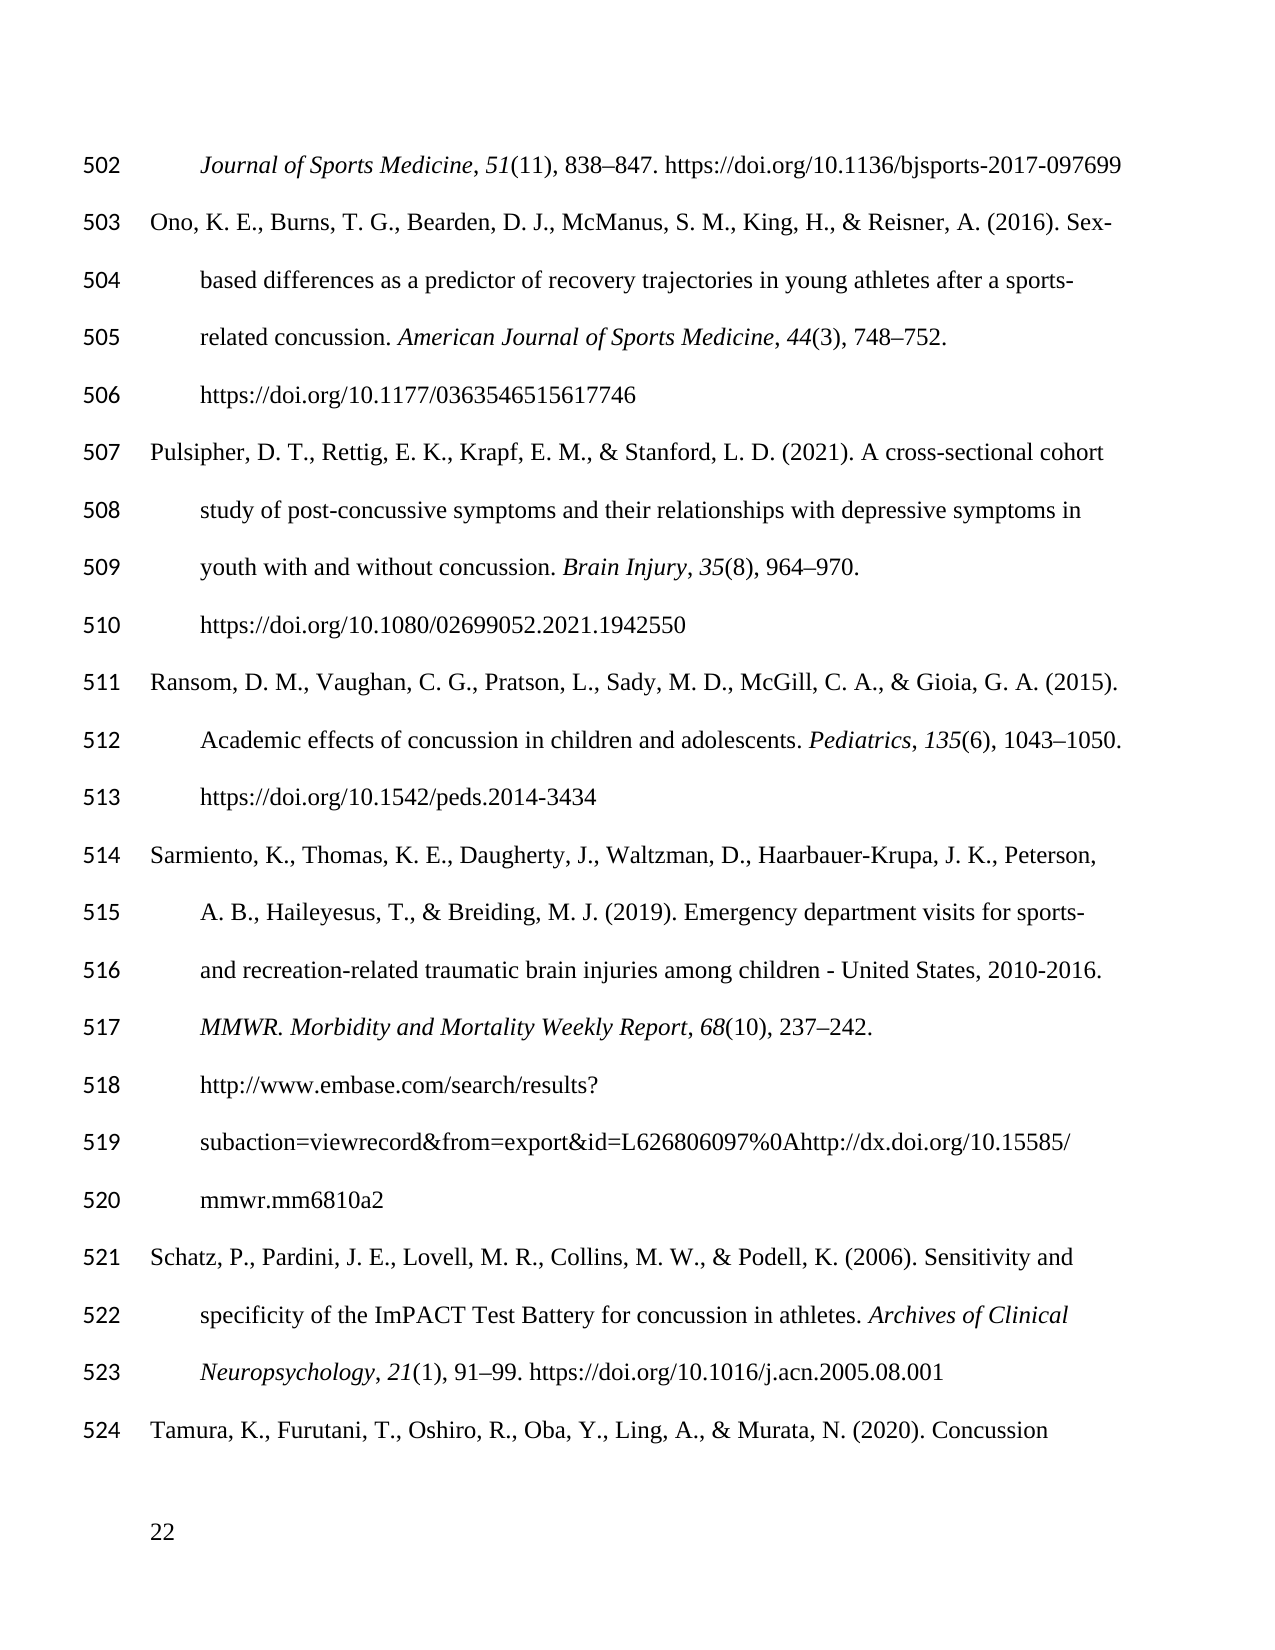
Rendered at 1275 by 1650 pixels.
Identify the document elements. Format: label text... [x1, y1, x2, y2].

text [150, 1415, 1125, 1444]
text Ono, K. E., Burns, T. G., Bearden, D. J., McManus, S. M., King, H., & Reisner, A. (2016). Sex-based differences as a predictor of recovery trajectories in young athletes after a sports-related concussion. American Journal of Sports Medicine, 44(3), 748–752. https://doi.org/10.1177/0363546515617746 [150, 207, 1125, 409]
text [150, 150, 1125, 179]
text Schatz, P., Pardini, J. E., Lovell, M. R., Collins, M. W., & Podell, K. (2006). Sensitivity and specificity of the ImPACT Test Battery for concussion in athletes. Archives of Clinical Neuropsychology, 21(1), 91–99. https://doi.org/10.1016/j.acn.2005.08.001 [150, 1242, 1125, 1386]
text Sarmiento, K., Thomas, K. E., Daugherty, J., Waltzman, D., Haarbauer-Krupa, J. K., Peterson, A. B., Haileyesus, T., & Breiding, M. J. (2019). Emergency department visits for sports- and recreation-related traumatic brain injuries among children - United States, 2010-2016. MMWR. Morbidity and Mortality Weekly Report, 68(10), 237–242. http://www.embase.com/search/results?subaction=viewrecord&from=export&id=L626806097%0Ahttp://dx.doi.org/10.15585/mmwr.mm6810a2 [150, 840, 1125, 1214]
text Ransom, D. M., Vaughan, C. G., Pratson, L., Sady, M. D., McGill, C. A., & Gioia, G. A. (2015). Academic effects of concussion in children and adolescents. Pediatrics, 135(6), 1043–1050. https://doi.org/10.1542/peds.2014-3434 [150, 667, 1125, 811]
text Pulsipher, D. T., Rettig, E. K., Krapf, E. M., & Stanford, L. D. (2021). A cross-sectional cohort study of post-concussive symptoms and their relationships with depressive symptoms in youth with and without concussion. Brain Injury, 35(8), 964–970. https://doi.org/10.1080/02699052.2021.1942550 [150, 437, 1125, 639]
